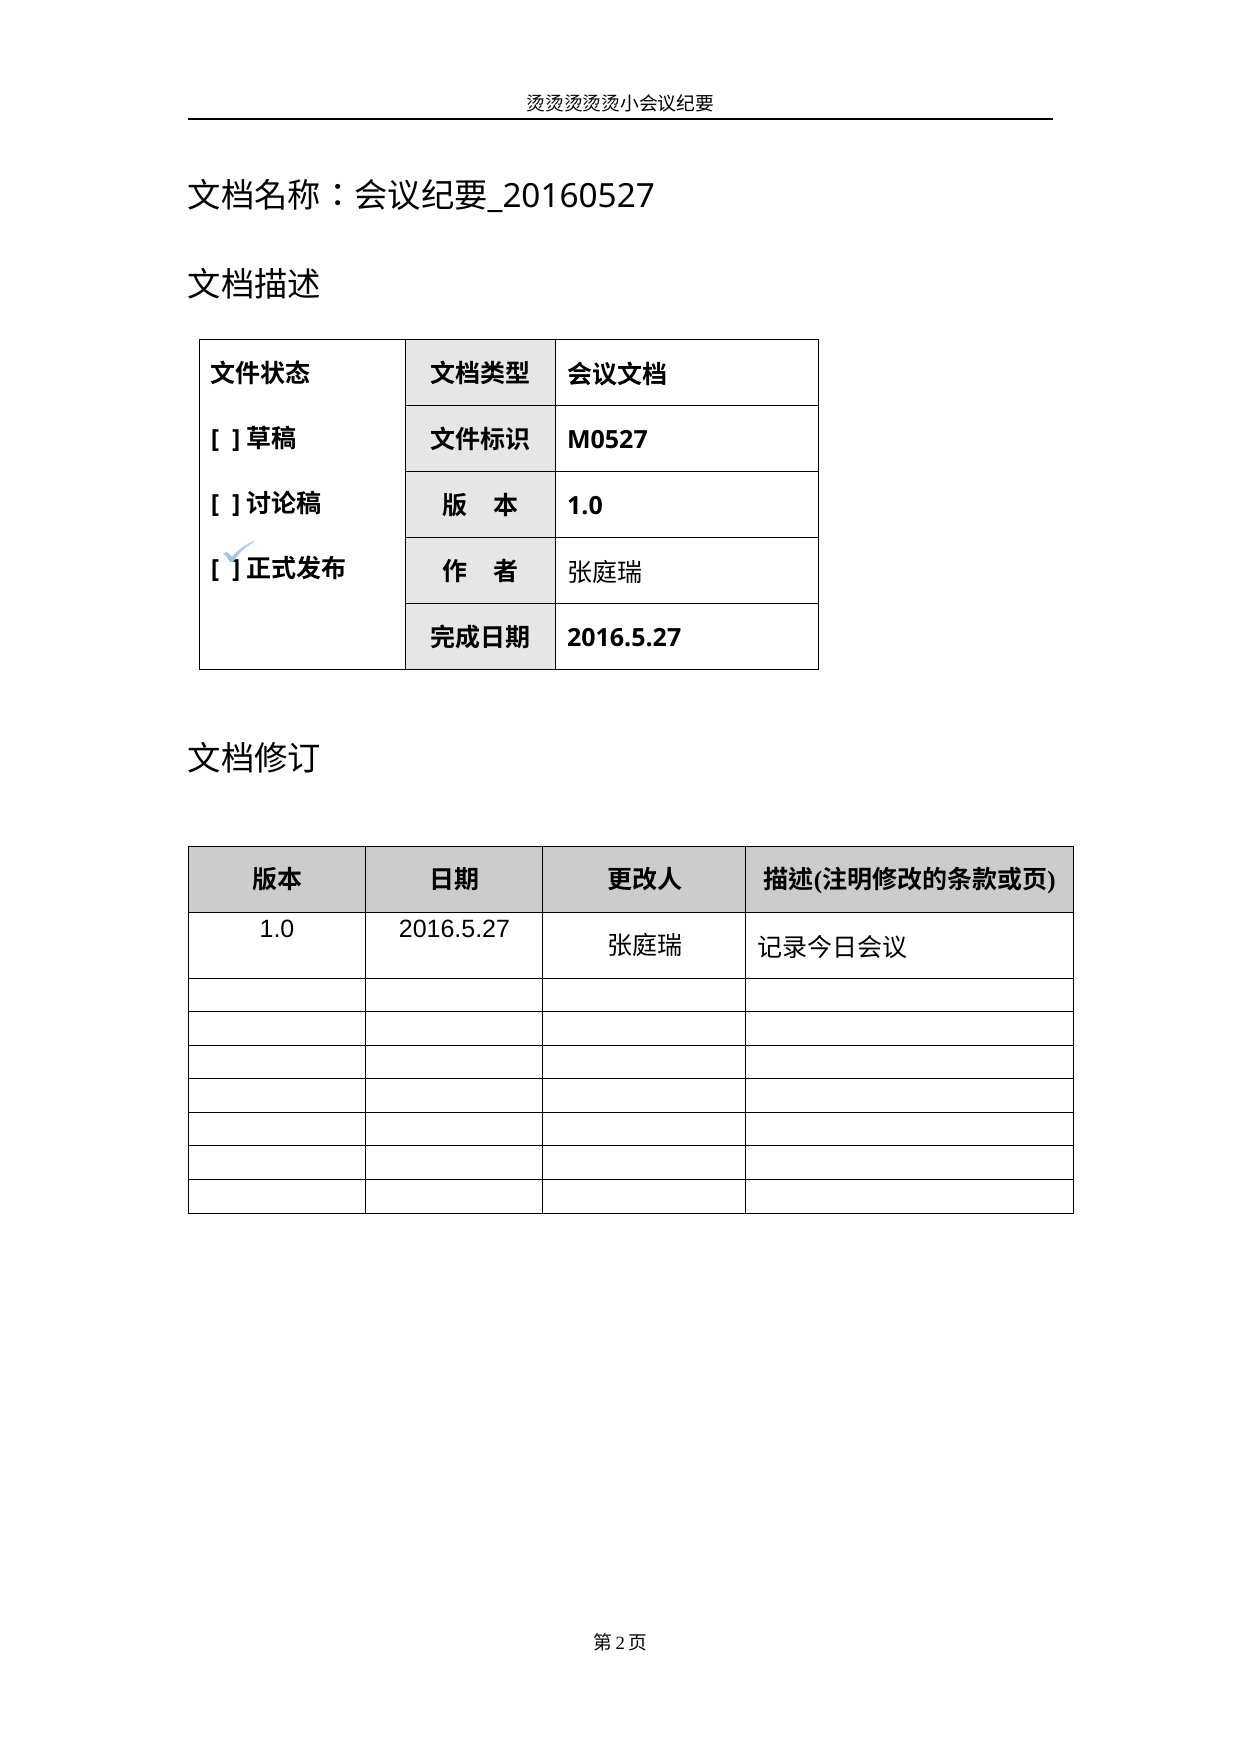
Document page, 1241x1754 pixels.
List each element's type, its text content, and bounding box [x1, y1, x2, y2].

text 文档修订 [187, 725, 1053, 790]
table_cell [189, 1079, 365, 1112]
table_cell [189, 1180, 365, 1212]
table_cell [543, 979, 745, 1011]
table_cell [543, 1180, 745, 1212]
table_cell [366, 1180, 542, 1212]
table_cell [366, 1146, 542, 1179]
table_cell [366, 1113, 542, 1145]
table_cell 1.0 [189, 913, 365, 978]
table_cell [746, 1012, 1073, 1045]
table_cell [543, 1046, 745, 1078]
table_cell [189, 1046, 365, 1078]
table_header 会议文档 [556, 340, 818, 405]
table_cell [746, 1079, 1073, 1112]
table_cell [366, 1012, 542, 1045]
table_cell 2016.5.27 [366, 913, 542, 978]
table_cell 作 者 [406, 538, 555, 603]
table_cell [746, 1180, 1073, 1212]
table_cell [746, 1113, 1073, 1145]
table_header 更改人 [543, 847, 745, 912]
table_cell M0527 [556, 406, 818, 471]
table_cell 完成日期 [406, 604, 555, 669]
table_cell 2016.5.27 [556, 604, 818, 669]
table_cell 记录今日会议 [746, 913, 1073, 978]
table_cell [746, 979, 1073, 1011]
table_cell [189, 1113, 365, 1145]
table_cell [189, 1146, 365, 1179]
table_header 文档类型 [406, 340, 555, 405]
table_header 日期 [366, 847, 542, 912]
table_cell [543, 1012, 745, 1045]
table_cell [189, 979, 365, 1011]
table_cell 张庭瑞 [556, 538, 818, 603]
table_cell [543, 1146, 745, 1179]
table_cell [543, 1079, 745, 1112]
table_cell [543, 1113, 745, 1145]
text 文档描述 [187, 250, 1053, 315]
table_cell 文件标识 [406, 406, 555, 471]
table_cell [746, 1146, 1073, 1179]
table_header 文件状态 [ ] 草稿 [ ] 讨论稿 [ ] 正式发布 [200, 340, 405, 669]
text 文档名称：会议纪要_20160527 [187, 162, 1053, 227]
table_header 描述(注明修改的条款或页) [746, 847, 1073, 912]
table_cell [366, 979, 542, 1011]
table_cell [189, 1012, 365, 1045]
table_cell [366, 1079, 542, 1112]
table_cell [746, 1046, 1073, 1078]
table_header 版本 [189, 847, 365, 912]
table_cell [366, 1046, 542, 1078]
table_cell 版 本 [406, 472, 555, 537]
table_cell 张庭瑞 [543, 913, 745, 978]
table_cell 1.0 [556, 472, 818, 537]
